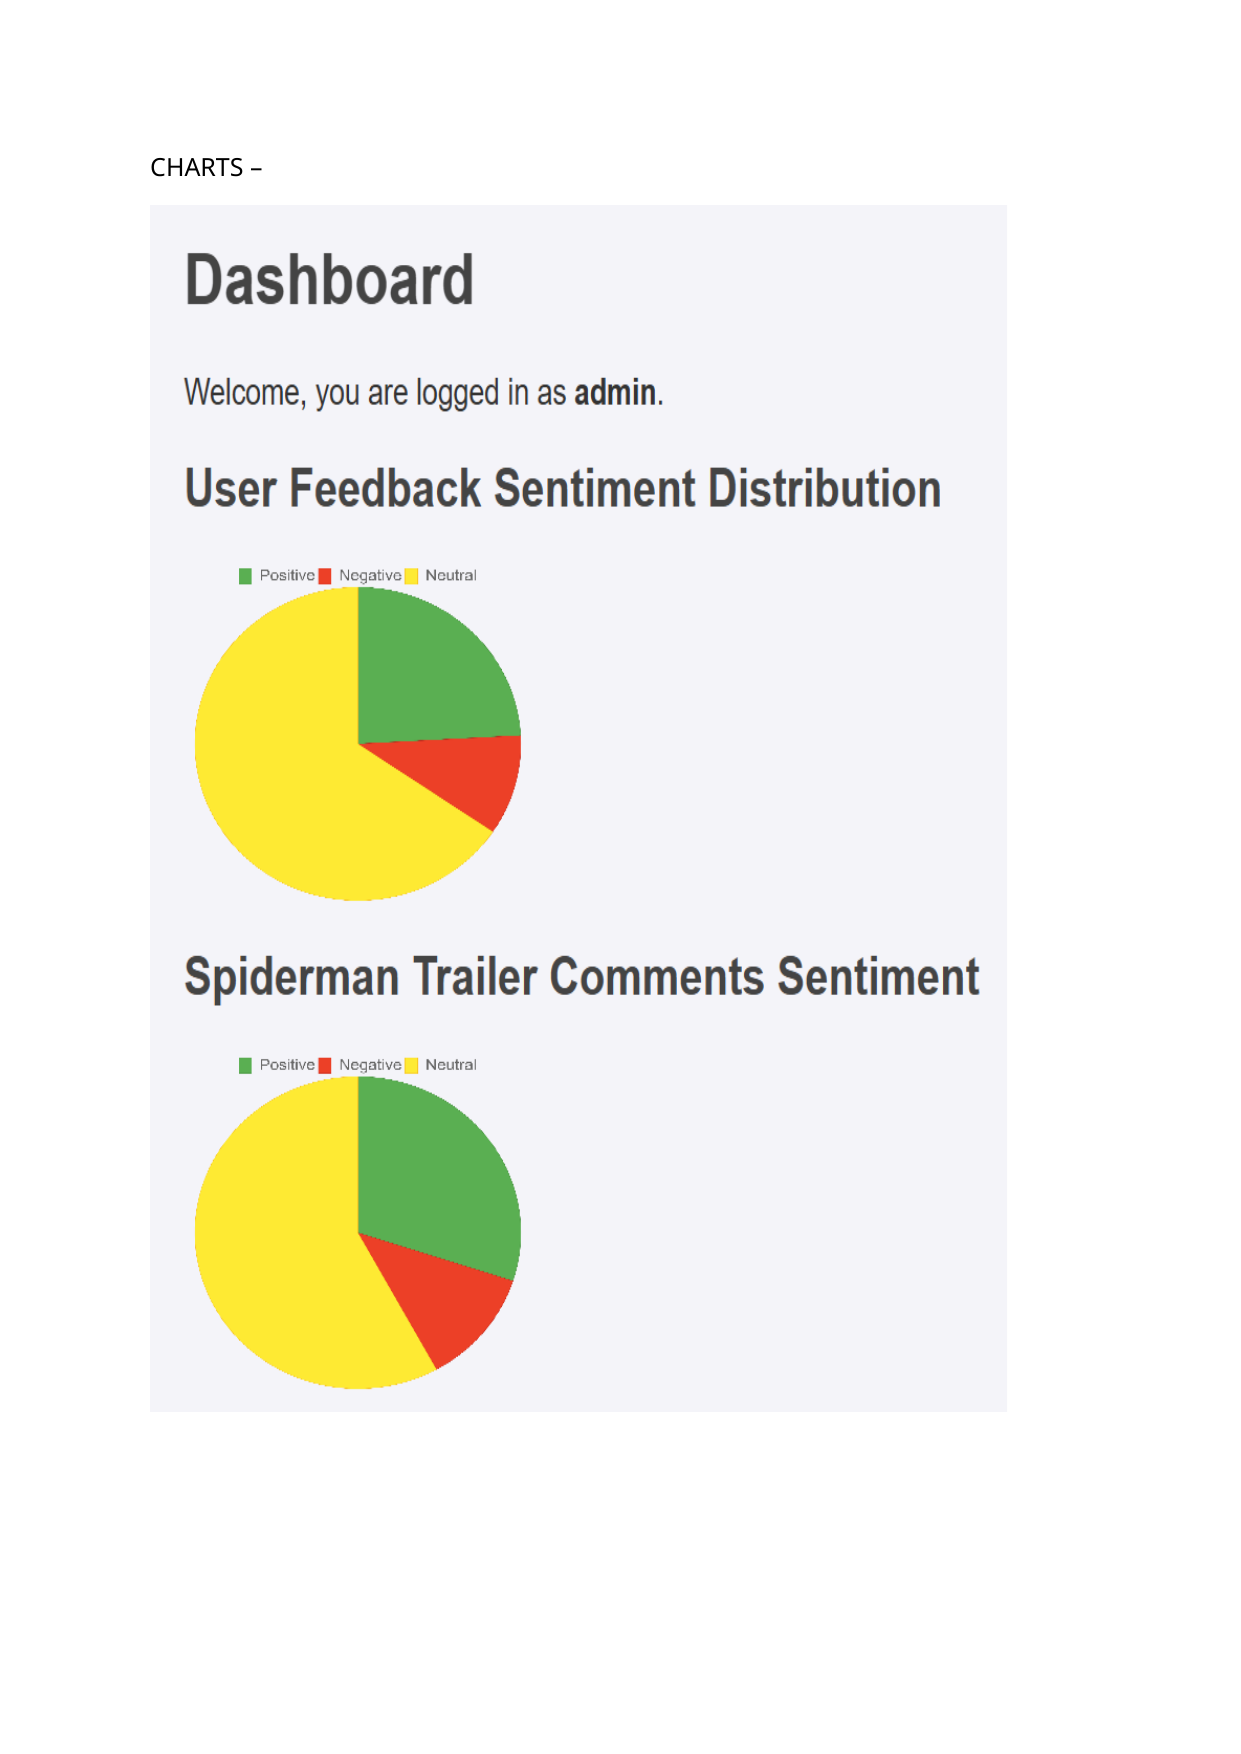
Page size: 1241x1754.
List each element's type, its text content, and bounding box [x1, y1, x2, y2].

picture [150, 205, 1008, 1412]
text CHARTS – [150, 150, 1090, 184]
